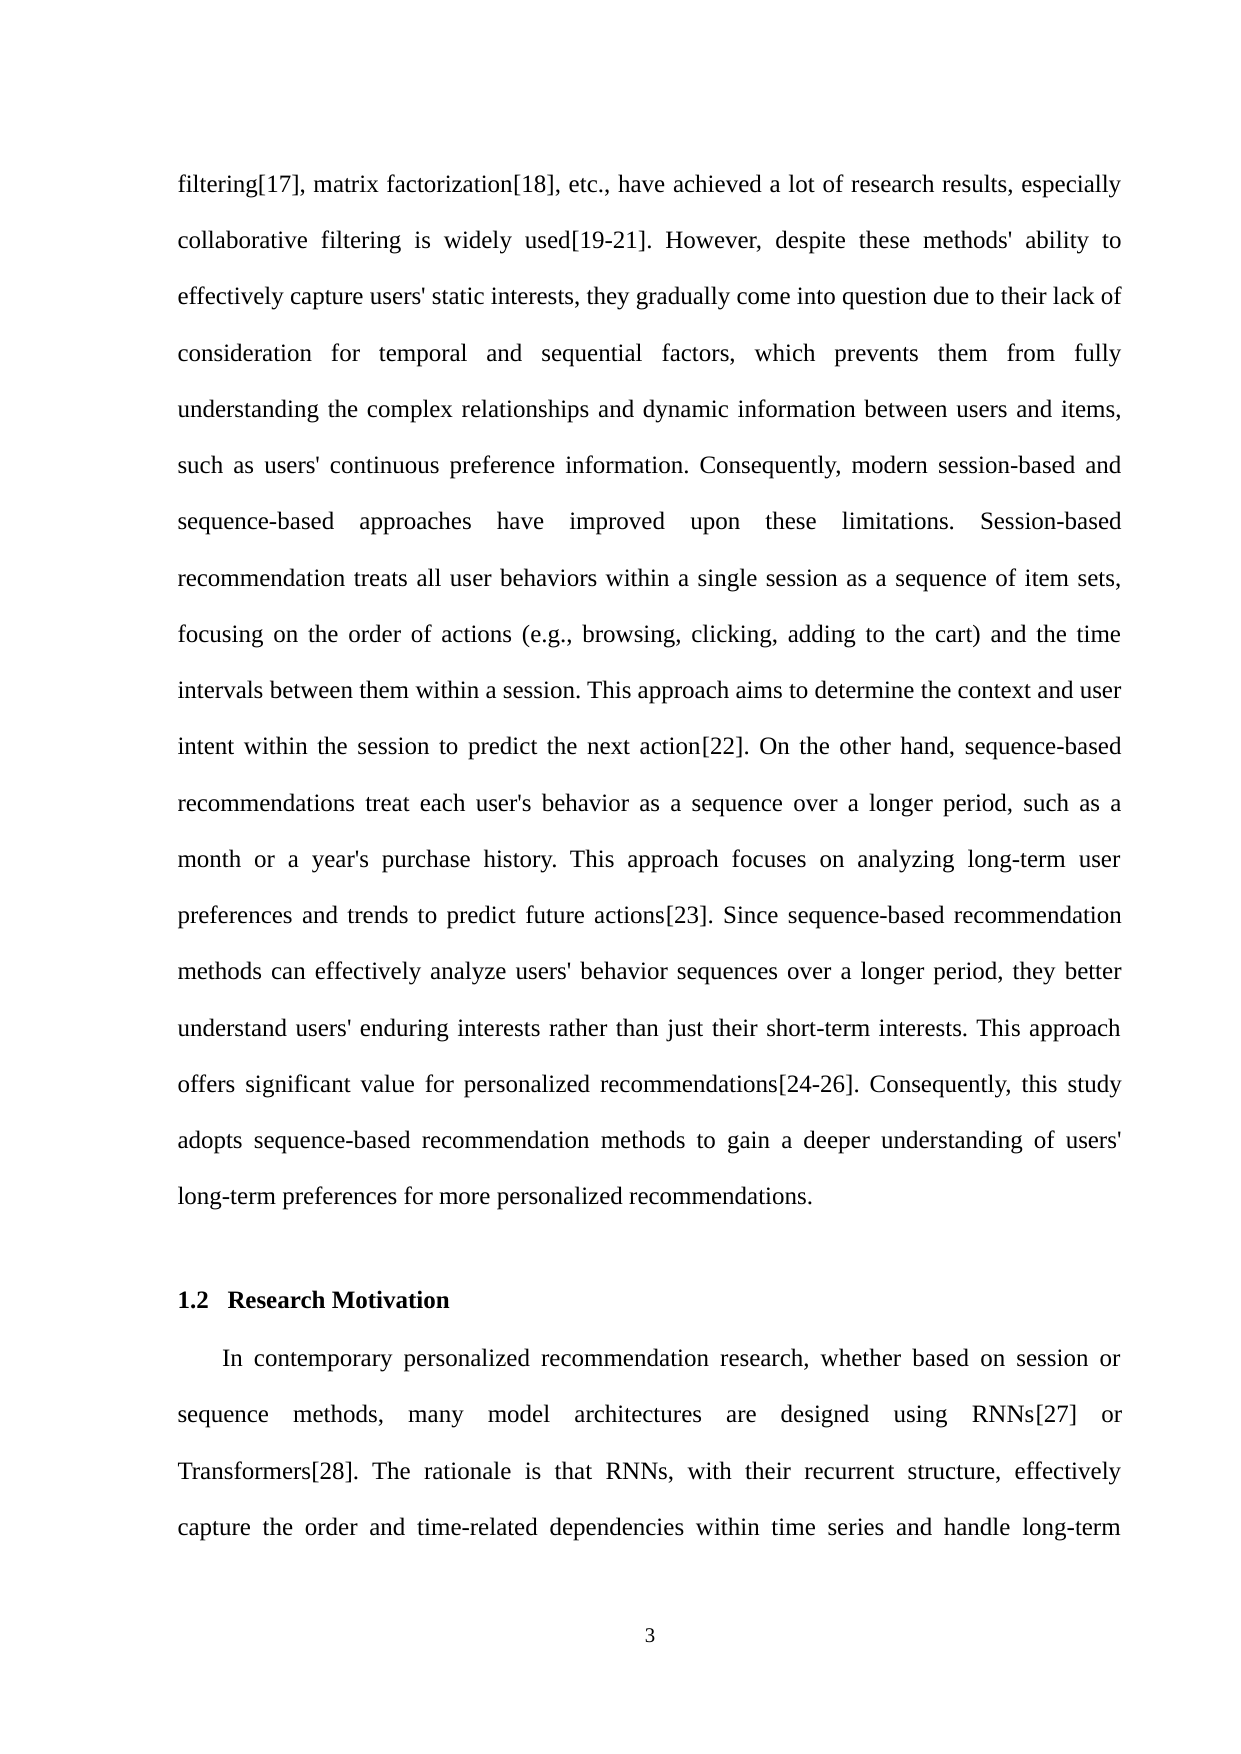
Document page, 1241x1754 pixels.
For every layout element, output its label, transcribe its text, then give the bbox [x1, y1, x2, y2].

subtitle Research Motivation [177, 1281, 1122, 1318]
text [177, 1339, 1122, 1545]
